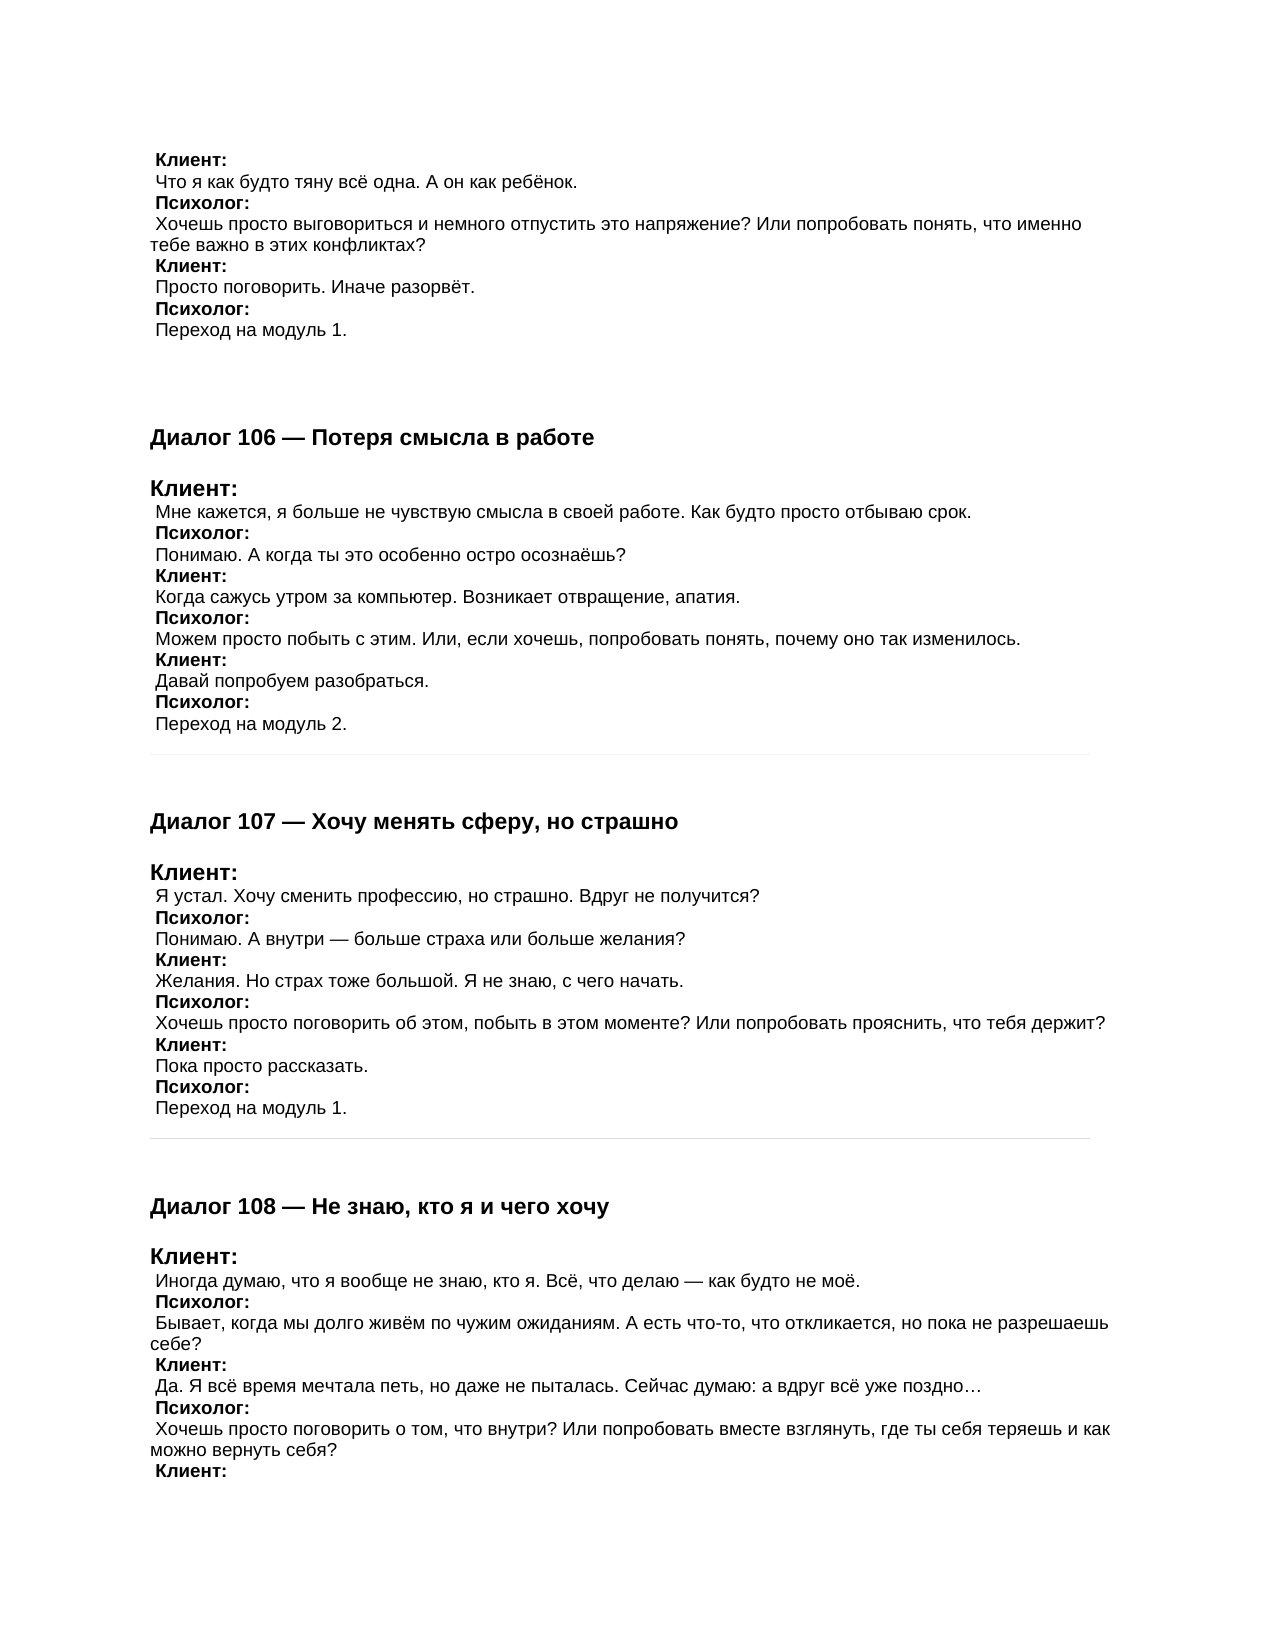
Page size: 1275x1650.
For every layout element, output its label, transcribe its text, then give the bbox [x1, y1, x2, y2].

text Клиент: Я устал. Хочу сменить профессию, но страшно. Вдруг не получится? Психолог: Понимаю. А внутри — больше страха или больше желания? Клиент: Желания. Но страх тоже большой. Я не знаю, с чего начать. Психолог: Хочешь просто поговорить об этом, побыть в этом моменте? Или попробовать прояснить, что тебя держит? Клиент: Пока просто рассказать. Психолог: Переход на модуль 1. [150, 860, 1125, 1118]
subtitle Диалог 108 — Не знаю, кто я и чего хочу [150, 1193, 1125, 1219]
text Клиент: Мне кажется, я больше не чувствую смысла в своей работе. Как будто просто отбываю срок. Психолог: Понимаю. А когда ты это особенно остро осознаёшь? Клиент: Когда сажусь утром за компьютер. Возникает отвращение, апатия. Психолог: Можем просто побыть с этим. Или, если хочешь, попробовать понять, почему оно так изменилось. Клиент: Давай попробуем разобраться. Психолог: Переход на модуль 2. [150, 476, 1125, 734]
subtitle Диалог 107 — Хочу менять сферу, но страшно [150, 809, 1125, 835]
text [150, 150, 1125, 340]
subtitle Диалог 106 — Потеря смысла в работе [150, 425, 1125, 451]
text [150, 1244, 1125, 1481]
